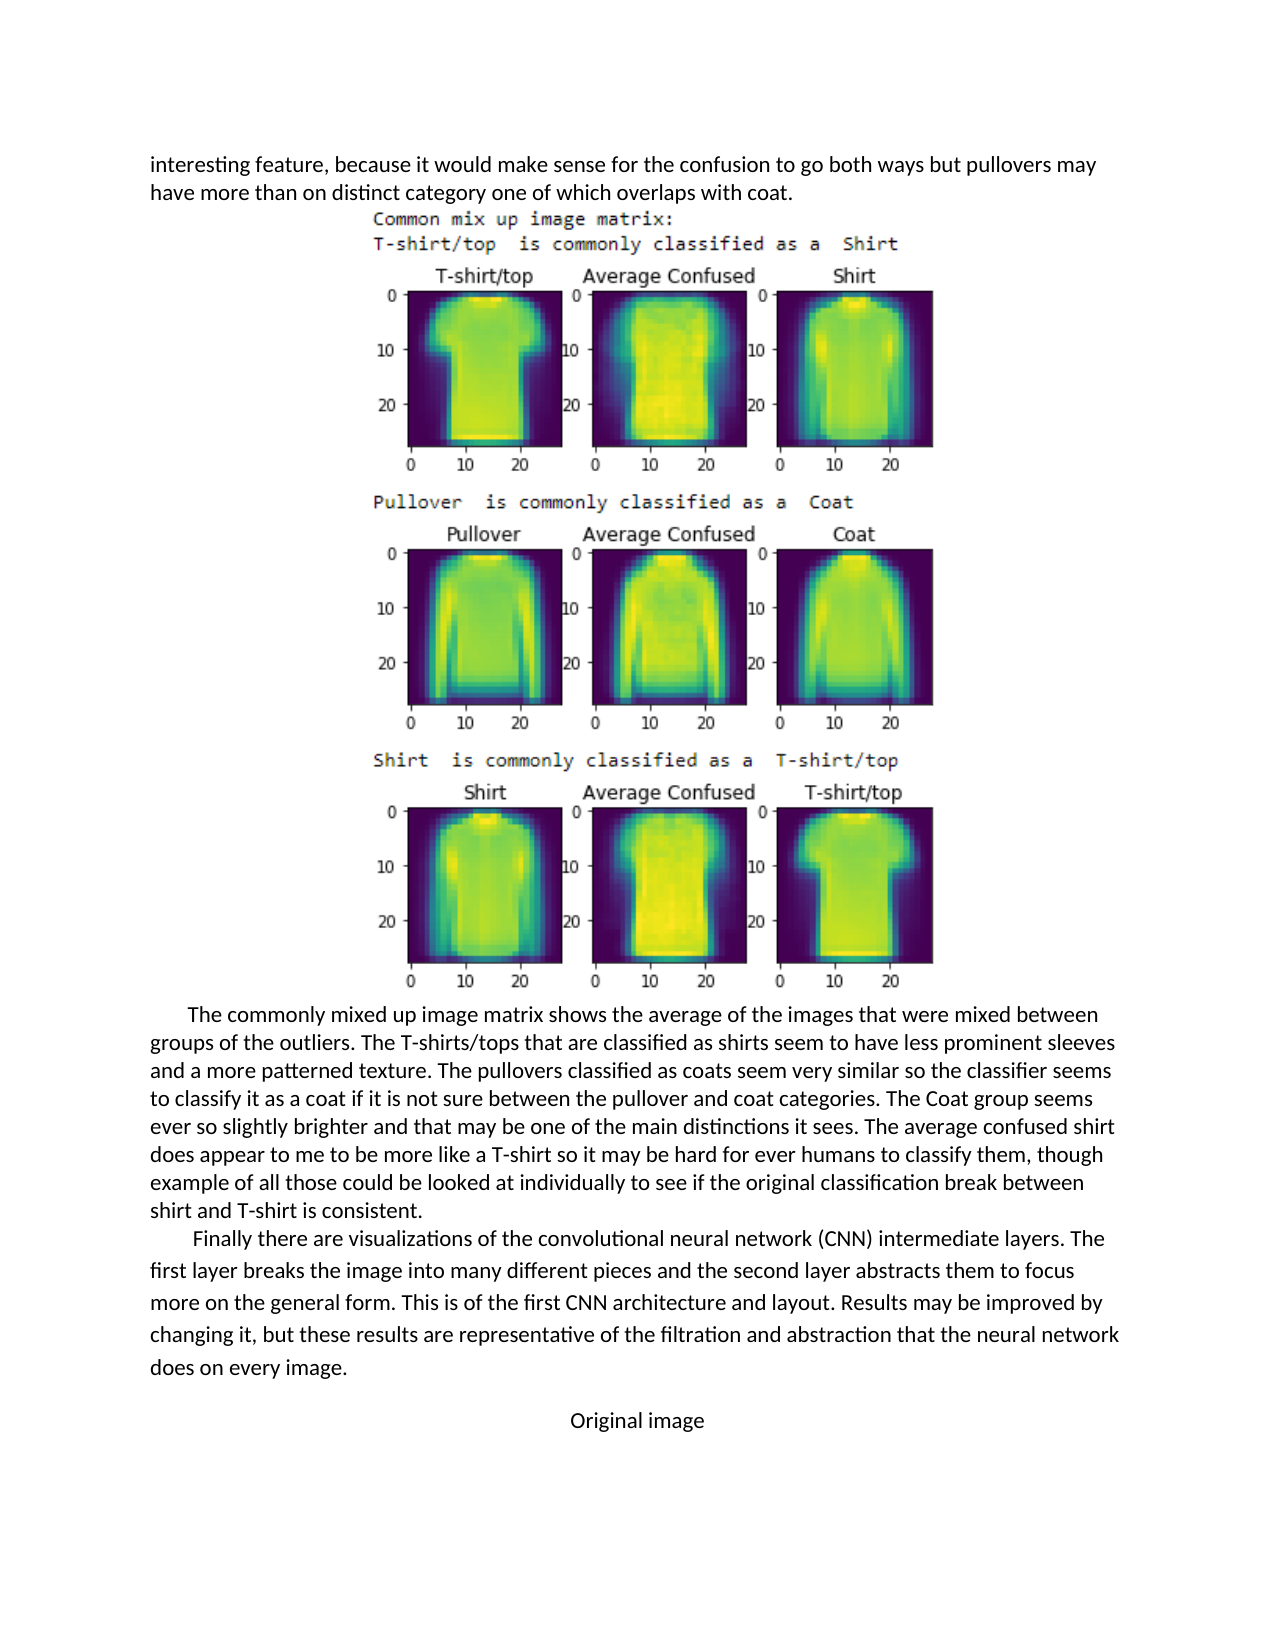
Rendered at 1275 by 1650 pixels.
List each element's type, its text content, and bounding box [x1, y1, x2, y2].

text Original image [150, 1406, 1125, 1434]
text The commonly mixed up image matrix shows the average of the images that were mixed between groups of the outliers. The T-shirts/tops that are classified as shirts seem to have less prominent sleeves and a more patterned texture. The pullovers classified as coats seem very similar so the classifier seems to classify it as a coat if it is not sure between the pullover and coat categories. The Coat group seems ever so slightly brighter and that may be one of the main distinctions it sees. The average confused shirt does appear to me to be more like a T-shirt so it may be hard for ever humans to classify them, though example of all those could be looked at individually to see if the original classification break between shirt and T-shirt is consistent. [150, 1000, 1125, 1224]
picture [364, 206, 949, 1000]
